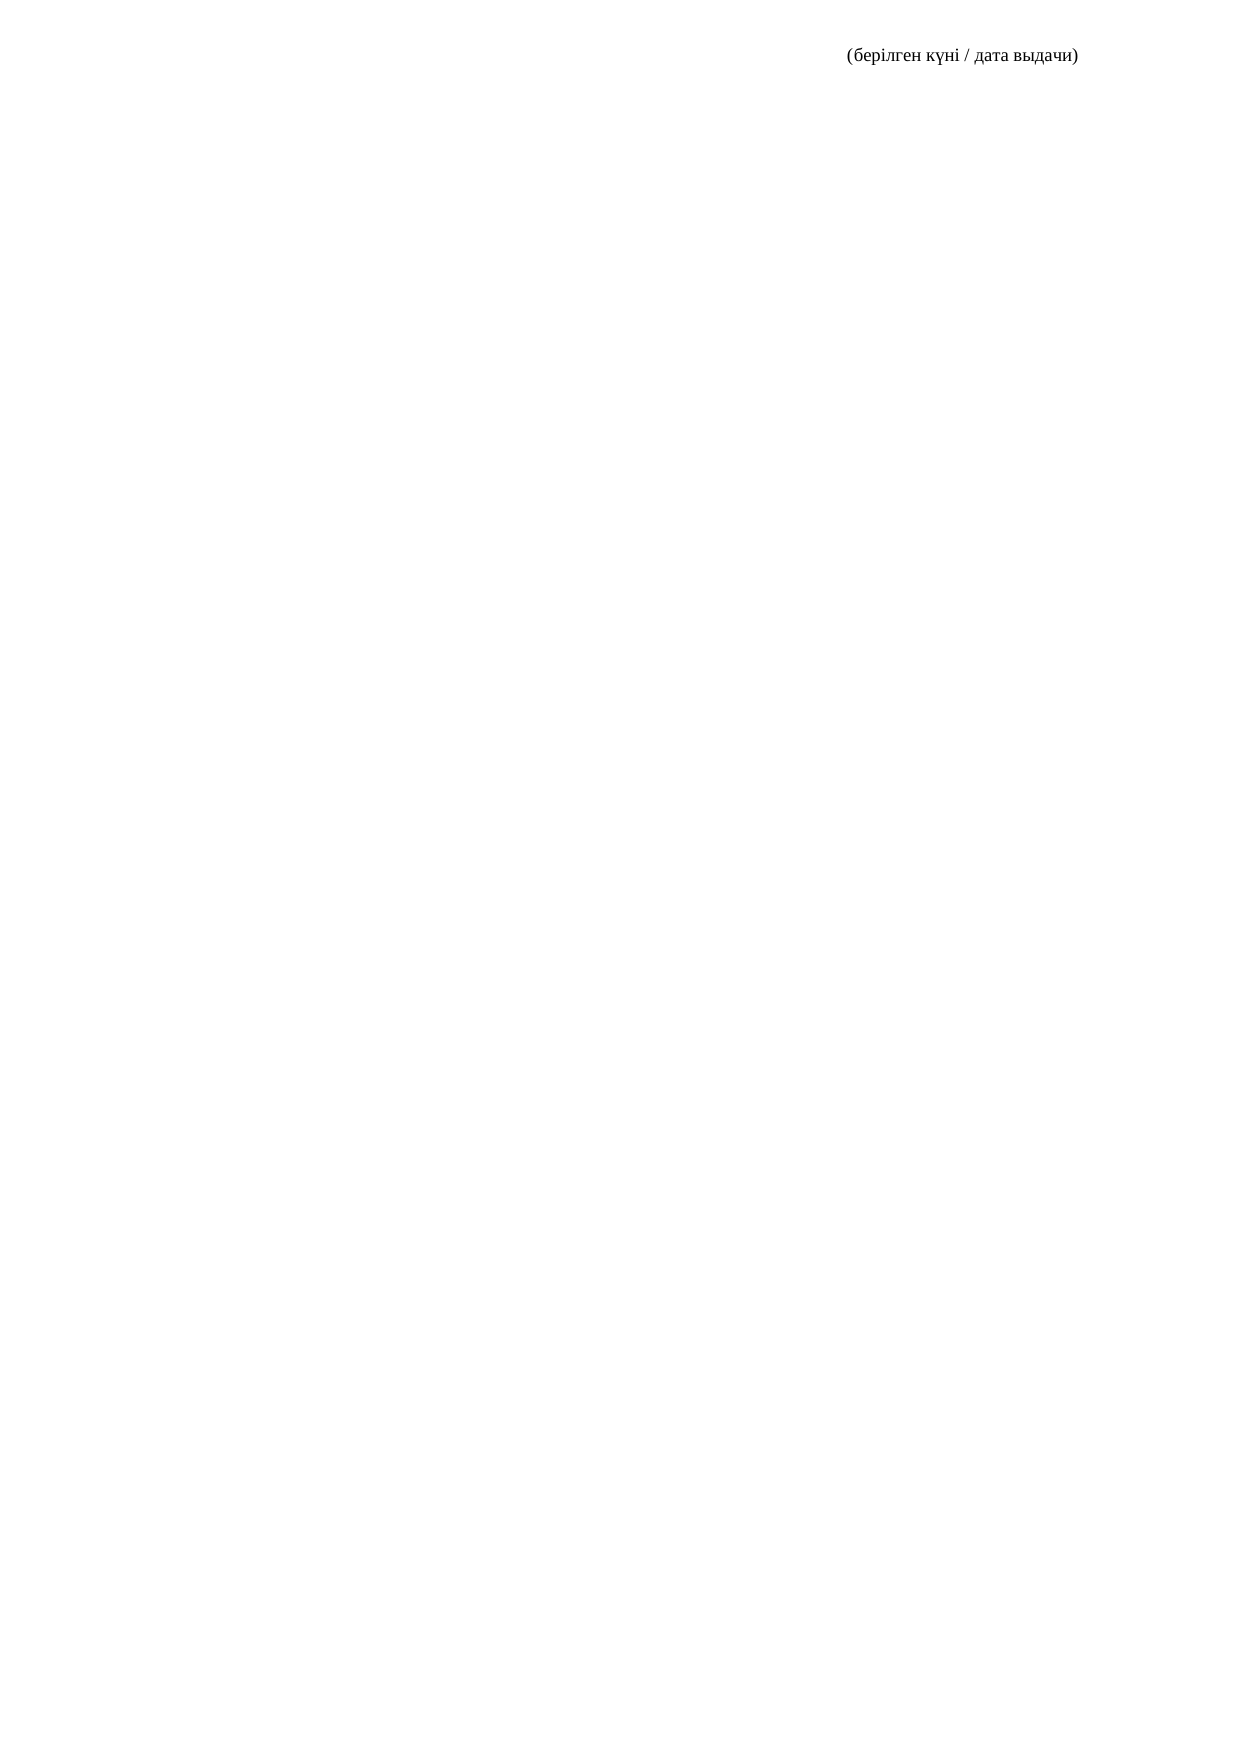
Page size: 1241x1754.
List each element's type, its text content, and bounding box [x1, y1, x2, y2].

text (берілген күні / дата выдачи) [133, 44, 1152, 66]
